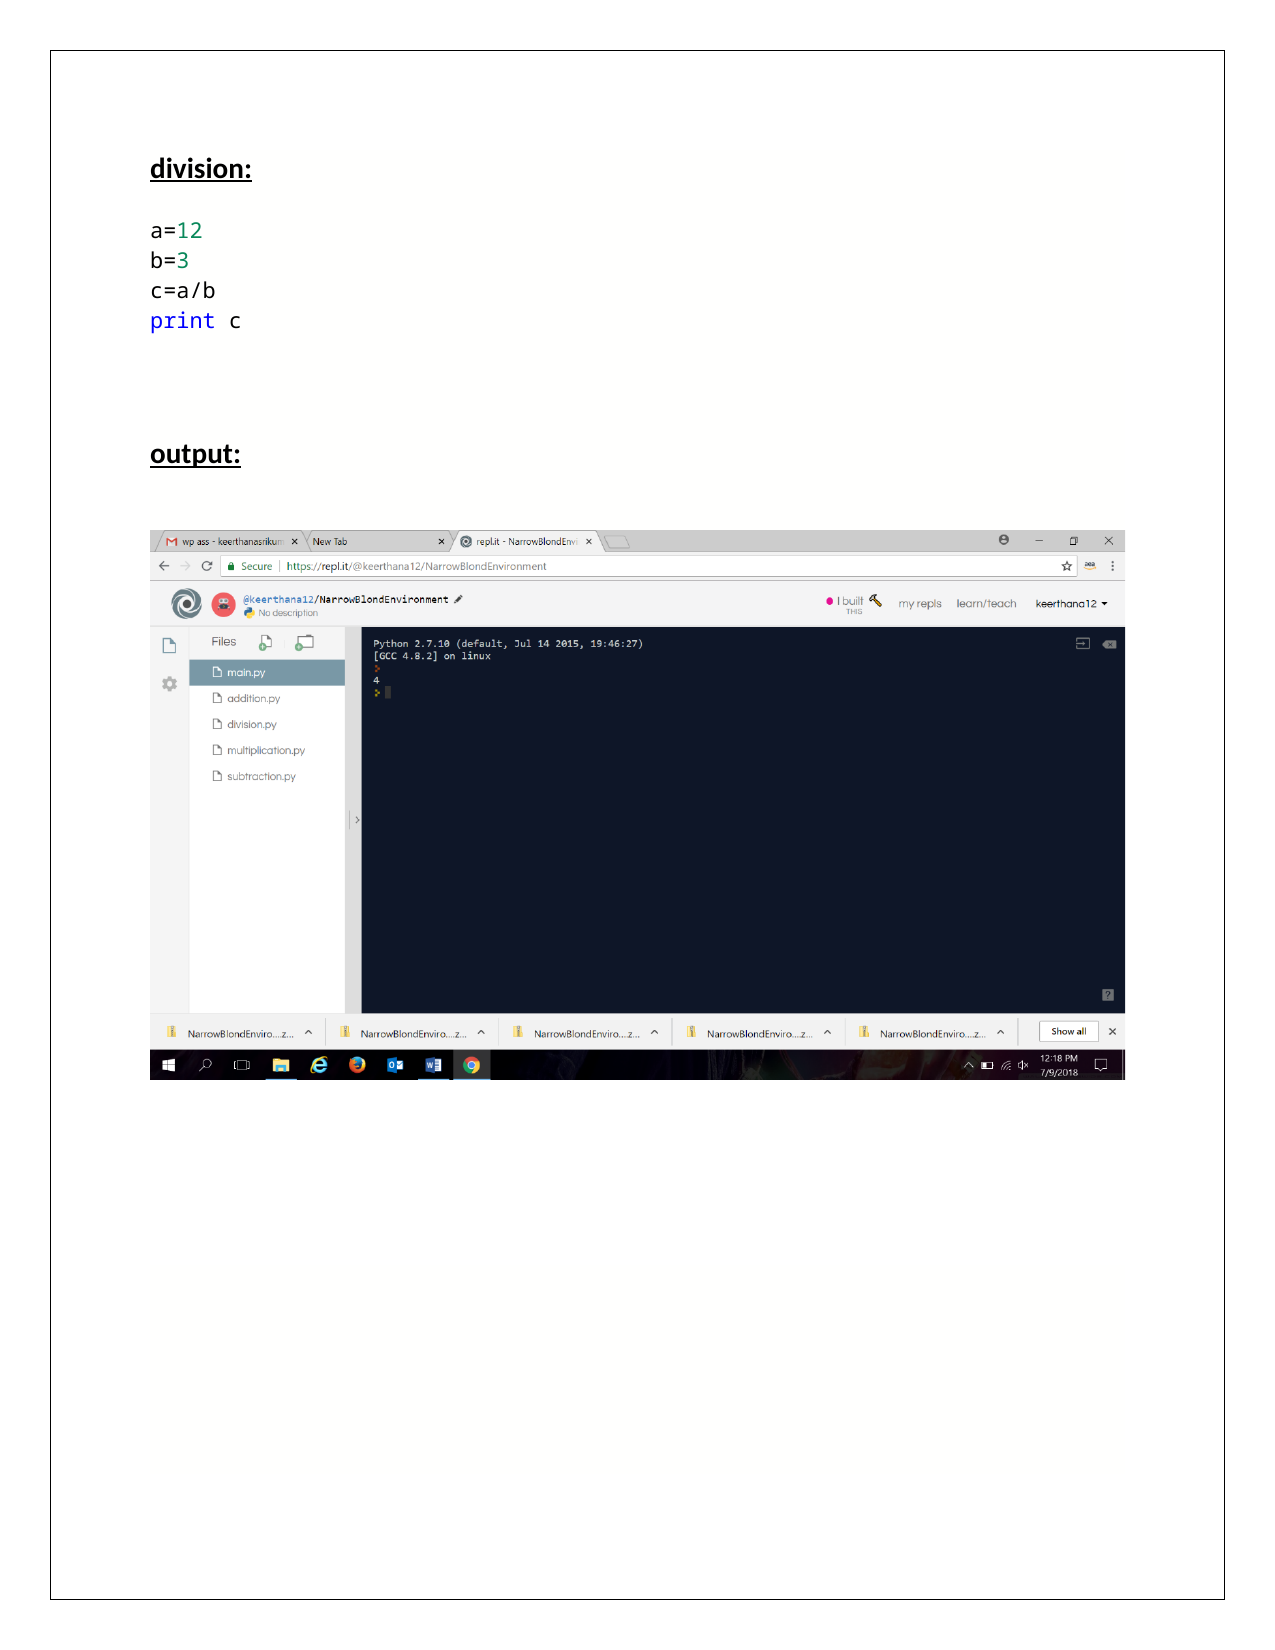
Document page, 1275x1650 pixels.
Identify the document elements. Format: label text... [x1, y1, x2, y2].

text c=a/b [150, 275, 1125, 305]
text print c [150, 305, 1125, 334]
text b=3 [150, 245, 1125, 275]
picture [150, 530, 1125, 1080]
text output: [150, 436, 1125, 471]
text division: [150, 150, 1125, 186]
text a=12 [150, 215, 1125, 245]
